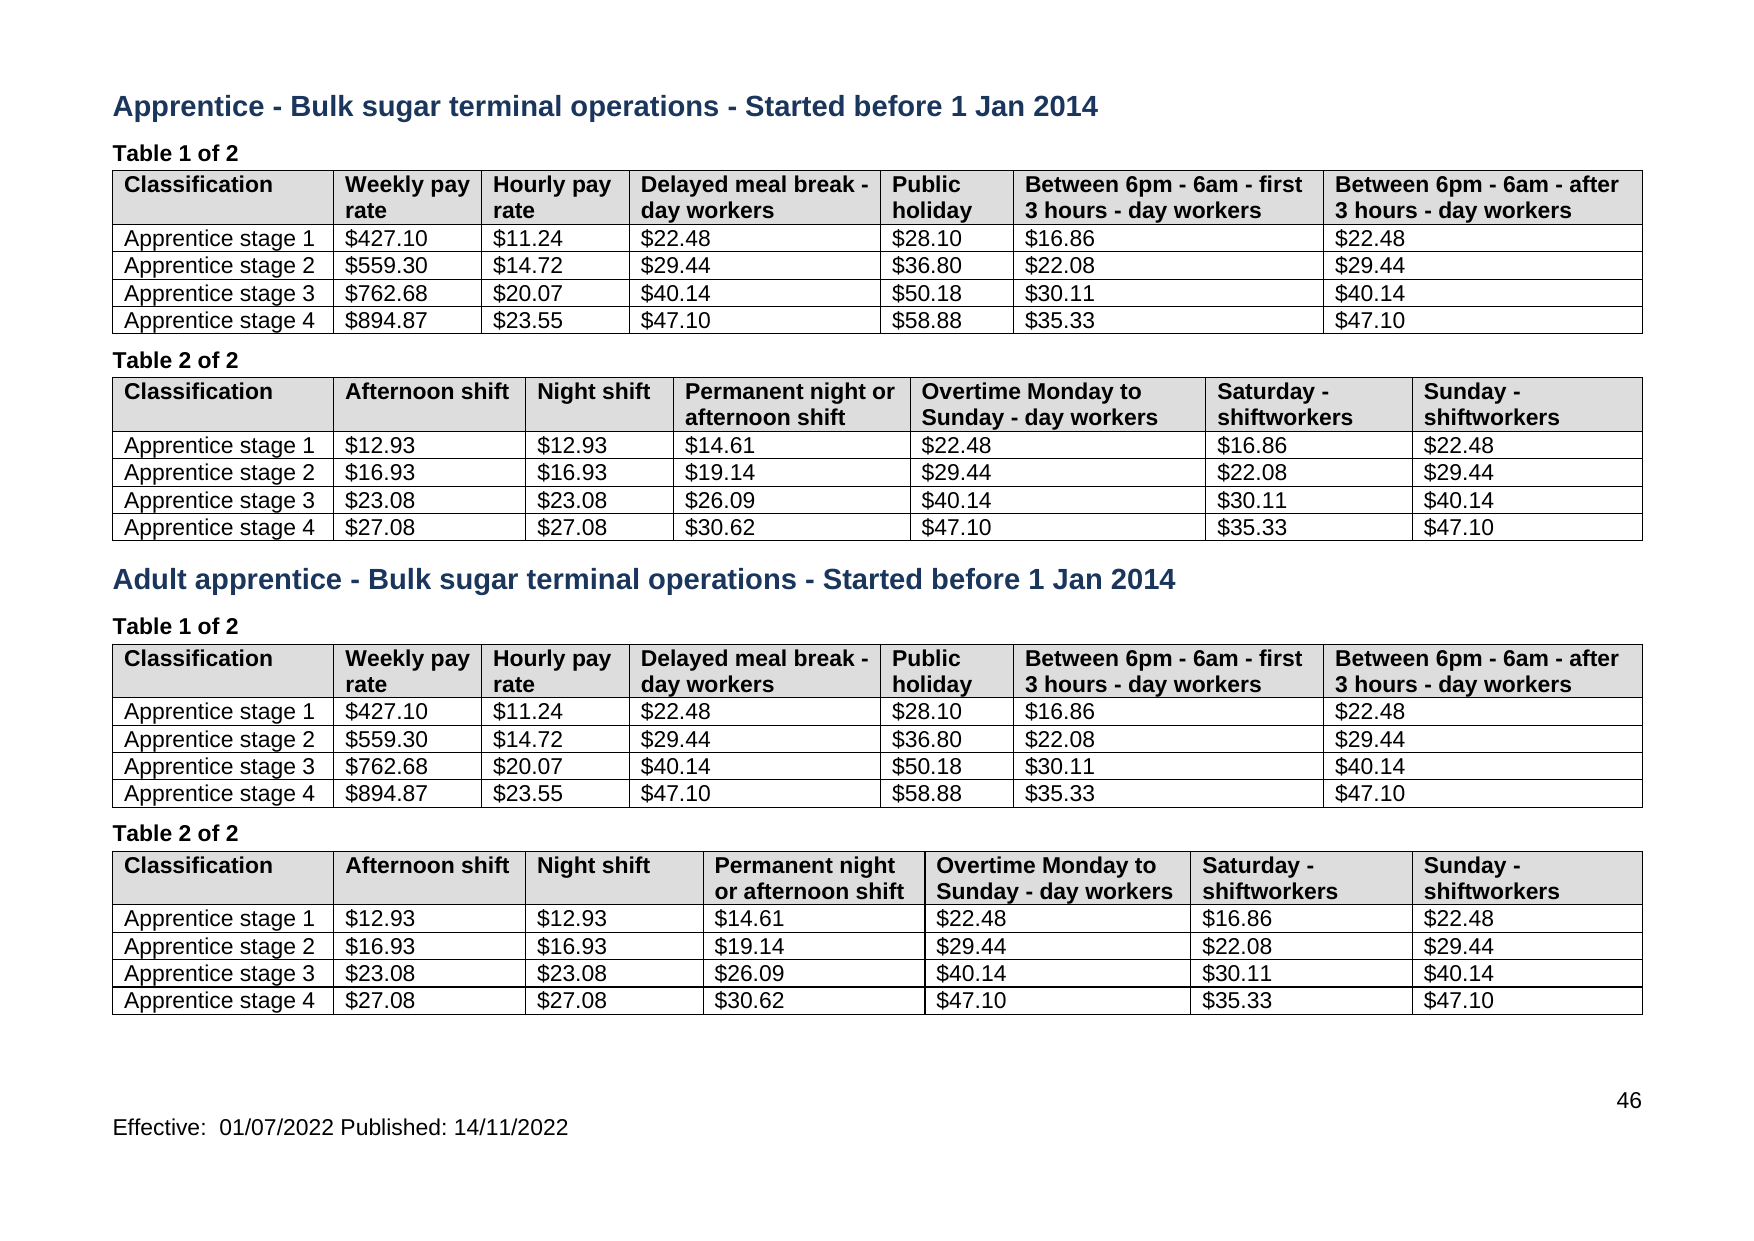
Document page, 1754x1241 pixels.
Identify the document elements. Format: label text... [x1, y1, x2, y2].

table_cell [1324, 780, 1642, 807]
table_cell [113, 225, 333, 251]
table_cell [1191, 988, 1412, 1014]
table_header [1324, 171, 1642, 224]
subtitle Adult apprentice - Bulk sugar terminal operations - Started before 1 Jan 2014 [112, 562, 1642, 596]
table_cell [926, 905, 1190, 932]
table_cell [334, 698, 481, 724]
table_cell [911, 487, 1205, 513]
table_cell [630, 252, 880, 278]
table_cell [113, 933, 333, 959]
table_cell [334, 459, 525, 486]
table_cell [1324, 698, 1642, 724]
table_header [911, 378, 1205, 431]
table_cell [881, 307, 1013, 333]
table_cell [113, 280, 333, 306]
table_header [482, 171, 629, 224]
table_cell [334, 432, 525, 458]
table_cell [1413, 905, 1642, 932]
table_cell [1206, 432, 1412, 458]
text Table 2 of 2 [112, 820, 1642, 847]
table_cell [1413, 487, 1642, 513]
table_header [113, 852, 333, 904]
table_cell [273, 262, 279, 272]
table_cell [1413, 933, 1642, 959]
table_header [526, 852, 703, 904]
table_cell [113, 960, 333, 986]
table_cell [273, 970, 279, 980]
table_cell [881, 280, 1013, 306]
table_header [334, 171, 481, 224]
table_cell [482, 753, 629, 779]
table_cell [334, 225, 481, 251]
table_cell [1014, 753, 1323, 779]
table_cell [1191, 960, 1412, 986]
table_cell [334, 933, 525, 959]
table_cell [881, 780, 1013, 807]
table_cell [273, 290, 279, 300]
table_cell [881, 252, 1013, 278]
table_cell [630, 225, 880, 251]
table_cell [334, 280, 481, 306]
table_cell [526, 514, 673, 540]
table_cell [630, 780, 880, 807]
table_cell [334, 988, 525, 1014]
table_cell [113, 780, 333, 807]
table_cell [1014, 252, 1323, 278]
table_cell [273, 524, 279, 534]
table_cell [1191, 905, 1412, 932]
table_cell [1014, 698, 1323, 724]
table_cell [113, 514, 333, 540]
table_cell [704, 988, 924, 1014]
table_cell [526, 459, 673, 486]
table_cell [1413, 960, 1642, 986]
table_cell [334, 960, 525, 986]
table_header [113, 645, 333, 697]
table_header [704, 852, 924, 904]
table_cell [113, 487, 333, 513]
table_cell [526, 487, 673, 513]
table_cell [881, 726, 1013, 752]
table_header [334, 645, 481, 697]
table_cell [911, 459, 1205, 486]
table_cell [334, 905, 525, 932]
subtitle Apprentice - Bulk sugar terminal operations - Started before 1 Jan 2014 [112, 89, 1642, 122]
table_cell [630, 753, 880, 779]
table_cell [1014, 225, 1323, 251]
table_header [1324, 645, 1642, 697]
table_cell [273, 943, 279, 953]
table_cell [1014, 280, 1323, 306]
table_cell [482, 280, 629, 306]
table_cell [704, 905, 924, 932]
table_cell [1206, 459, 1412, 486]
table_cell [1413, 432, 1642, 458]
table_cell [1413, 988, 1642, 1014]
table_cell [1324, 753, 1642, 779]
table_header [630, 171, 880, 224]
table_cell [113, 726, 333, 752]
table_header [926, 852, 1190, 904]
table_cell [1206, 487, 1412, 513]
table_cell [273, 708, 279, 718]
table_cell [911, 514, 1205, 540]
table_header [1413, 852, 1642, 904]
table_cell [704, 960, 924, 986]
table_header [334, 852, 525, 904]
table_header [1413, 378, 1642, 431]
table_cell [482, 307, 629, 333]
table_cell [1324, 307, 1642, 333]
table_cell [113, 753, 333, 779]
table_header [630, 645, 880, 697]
text Table 1 of 2 [112, 140, 1642, 166]
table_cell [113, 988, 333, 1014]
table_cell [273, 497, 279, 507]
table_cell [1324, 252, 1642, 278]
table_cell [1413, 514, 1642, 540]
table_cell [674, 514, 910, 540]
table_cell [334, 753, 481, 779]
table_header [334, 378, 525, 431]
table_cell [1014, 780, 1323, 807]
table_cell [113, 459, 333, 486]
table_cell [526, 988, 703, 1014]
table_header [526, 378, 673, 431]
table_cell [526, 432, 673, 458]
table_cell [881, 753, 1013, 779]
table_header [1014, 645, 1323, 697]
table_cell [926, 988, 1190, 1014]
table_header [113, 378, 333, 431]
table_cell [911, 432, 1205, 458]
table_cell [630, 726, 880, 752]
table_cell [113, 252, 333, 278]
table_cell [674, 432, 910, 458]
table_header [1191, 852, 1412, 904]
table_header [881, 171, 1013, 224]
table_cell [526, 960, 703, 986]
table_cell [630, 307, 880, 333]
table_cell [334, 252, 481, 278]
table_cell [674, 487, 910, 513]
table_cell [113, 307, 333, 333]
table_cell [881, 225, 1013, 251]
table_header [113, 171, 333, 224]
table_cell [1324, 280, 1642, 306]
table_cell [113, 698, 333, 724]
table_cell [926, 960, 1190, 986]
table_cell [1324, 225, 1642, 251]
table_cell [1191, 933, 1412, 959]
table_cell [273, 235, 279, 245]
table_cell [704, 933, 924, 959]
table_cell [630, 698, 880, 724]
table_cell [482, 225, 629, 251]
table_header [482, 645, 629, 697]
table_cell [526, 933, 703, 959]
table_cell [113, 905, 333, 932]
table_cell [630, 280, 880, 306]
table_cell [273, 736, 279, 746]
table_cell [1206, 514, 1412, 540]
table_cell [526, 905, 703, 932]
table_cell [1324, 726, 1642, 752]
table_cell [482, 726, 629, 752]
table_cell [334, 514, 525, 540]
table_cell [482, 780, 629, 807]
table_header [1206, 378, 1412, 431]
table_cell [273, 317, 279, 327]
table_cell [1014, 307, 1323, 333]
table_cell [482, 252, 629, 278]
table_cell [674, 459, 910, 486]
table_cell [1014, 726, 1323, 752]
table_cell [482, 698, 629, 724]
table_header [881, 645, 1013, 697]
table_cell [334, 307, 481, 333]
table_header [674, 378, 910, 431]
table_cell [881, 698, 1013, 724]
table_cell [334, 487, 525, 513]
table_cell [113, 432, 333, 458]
text Table 2 of 2 [112, 347, 1642, 373]
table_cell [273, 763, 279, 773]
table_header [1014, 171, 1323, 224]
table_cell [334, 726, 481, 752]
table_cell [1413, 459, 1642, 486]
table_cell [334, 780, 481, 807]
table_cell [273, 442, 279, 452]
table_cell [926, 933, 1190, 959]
text Table 1 of 2 [112, 613, 1642, 639]
